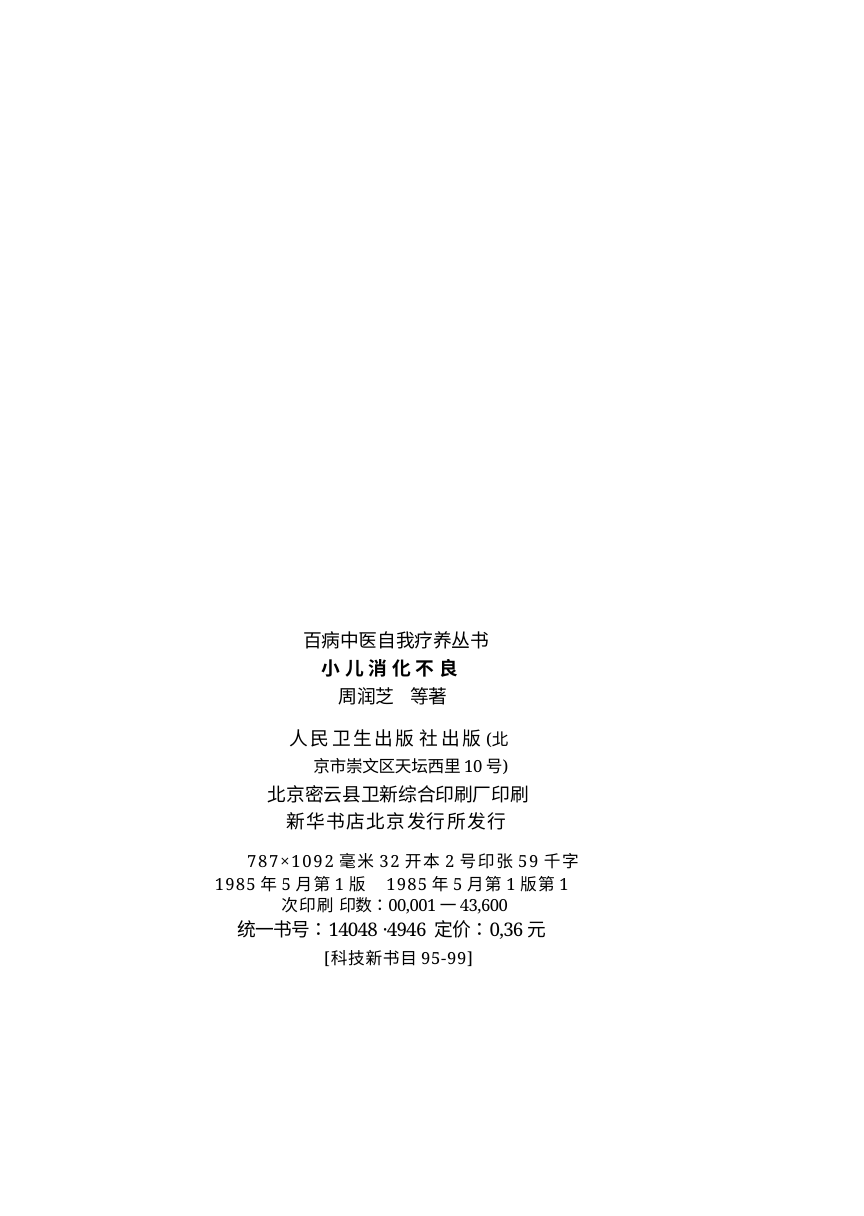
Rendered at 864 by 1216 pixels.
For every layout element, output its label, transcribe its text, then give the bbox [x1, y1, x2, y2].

text 人 民 卫 生 出 版 社 出 版 (北京市崇文区天坛西里10号) [283, 726, 508, 777]
text 北京密云县卫新综合印刷厂印刷 新华书店北京发行所发行 [268, 781, 529, 834]
text 小 儿 消 化 不 良 [321, 657, 734, 680]
text 百病中医自我疗养丛书 [303, 629, 734, 652]
text 787×1092毫米32开本2号印张59千字 [247, 851, 734, 872]
text 周润芝 等著 [338, 685, 734, 708]
text 1985年5月第1版 1985年5月第1版第1次印刷 印数：00,001一43,600 [214, 874, 586, 916]
text 统一书号：14048 ·4946 定价：0,36元 [科技新书目95-99] [237, 916, 556, 970]
